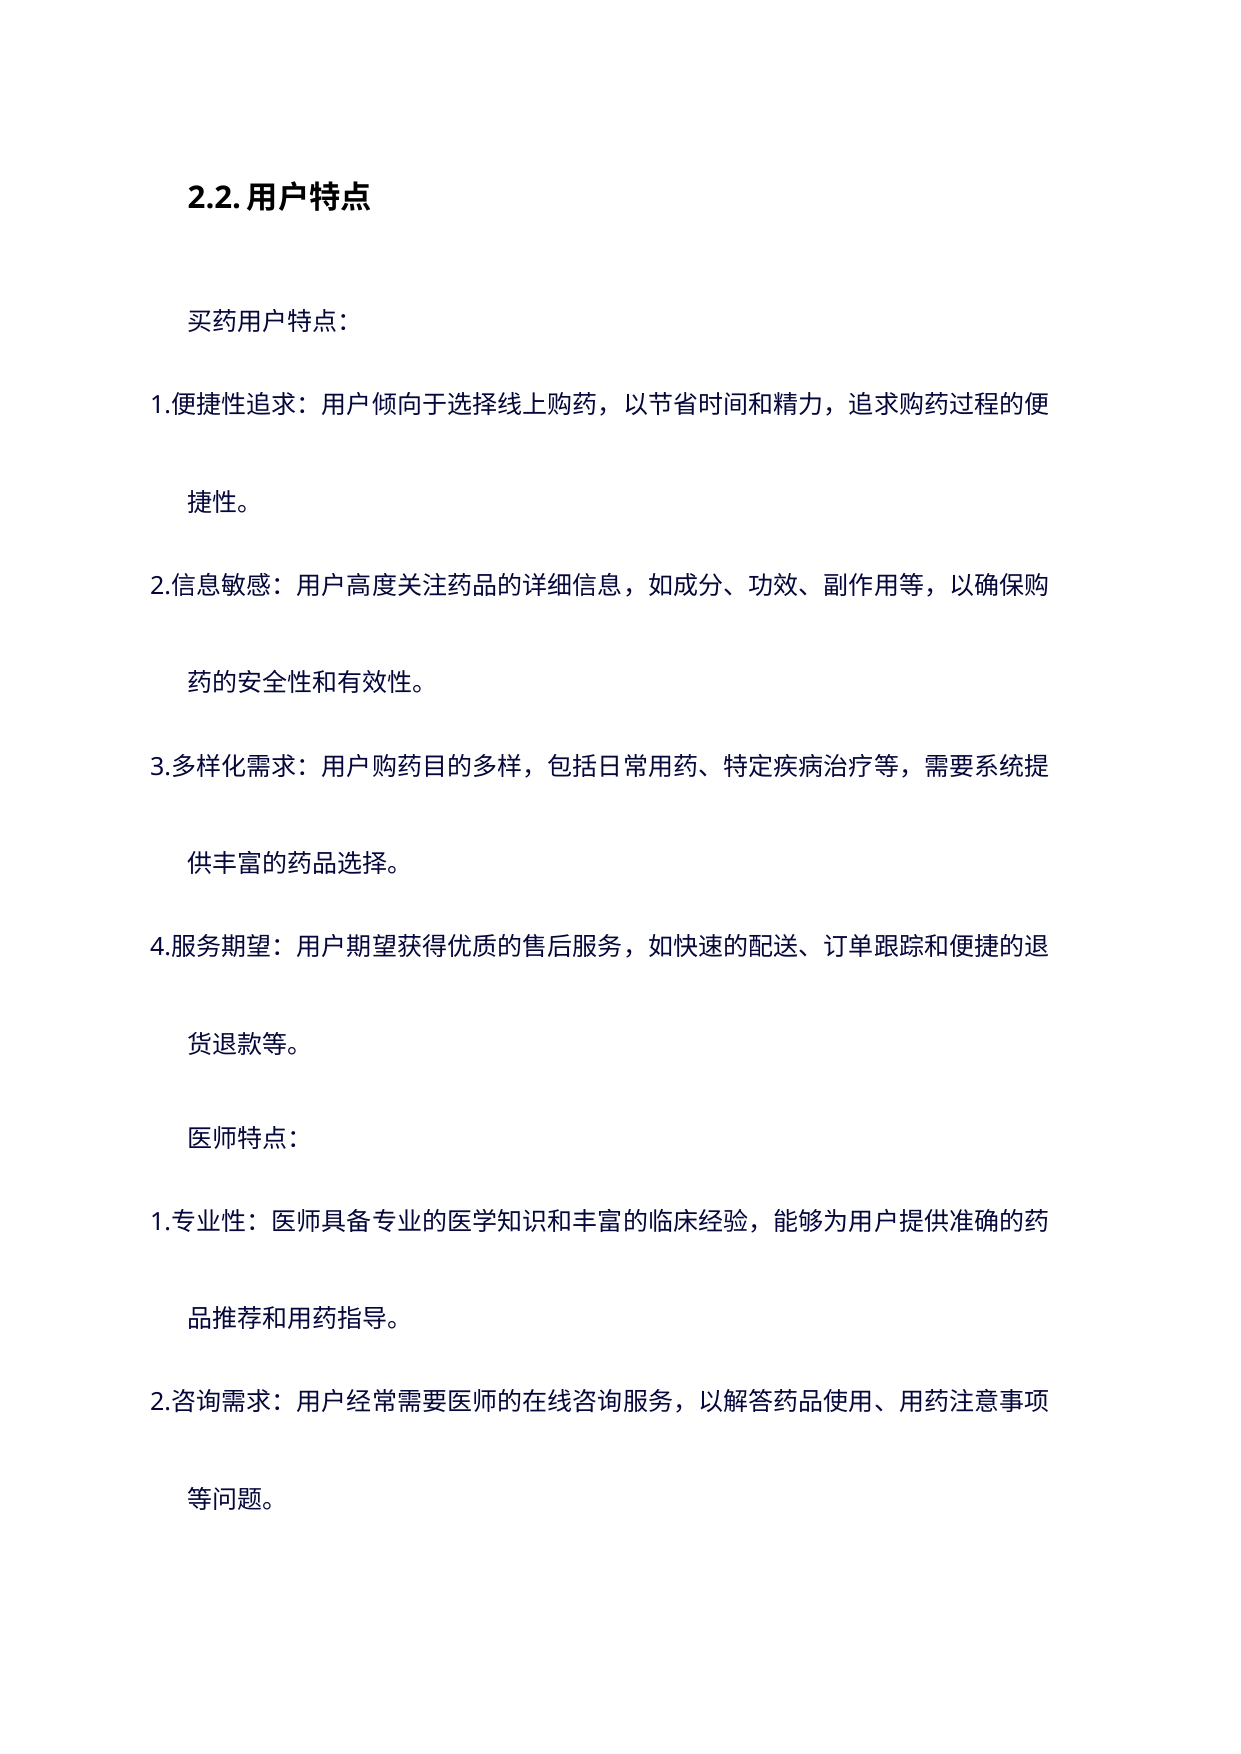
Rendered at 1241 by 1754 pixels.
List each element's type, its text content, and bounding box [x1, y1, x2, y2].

text 医师特点： [187, 1104, 1053, 1169]
list 咨询需求：用户经常需要医师的在线咨询服务，以解答药品使用、用药注意事项等问题。 [150, 1367, 1053, 1530]
text 买药用户特点： [187, 287, 1053, 352]
list 多样化需求：用户购药目的多样，包括日常用药、特定疾病治疗等，需要系统提供丰富的药品选择。 [150, 732, 1053, 894]
list 信息敏感：用户高度关注药品的详细信息，如成分、功效、副作用等，以确保购药的安全性和有效性。 [150, 551, 1053, 713]
subtitle 用户特点 [187, 162, 1053, 227]
list 服务期望：用户期望获得优质的售后服务，如快速的配送、订单跟踪和便捷的退货退款等。 [150, 912, 1053, 1075]
list 专业性：医师具备专业的医学知识和丰富的临床经验，能够为用户提供准确的药品推荐和用药指导。 [150, 1187, 1053, 1349]
list 便捷性追求：用户倾向于选择线上购药，以节省时间和精力，追求购药过程的便捷性。 [150, 370, 1053, 533]
